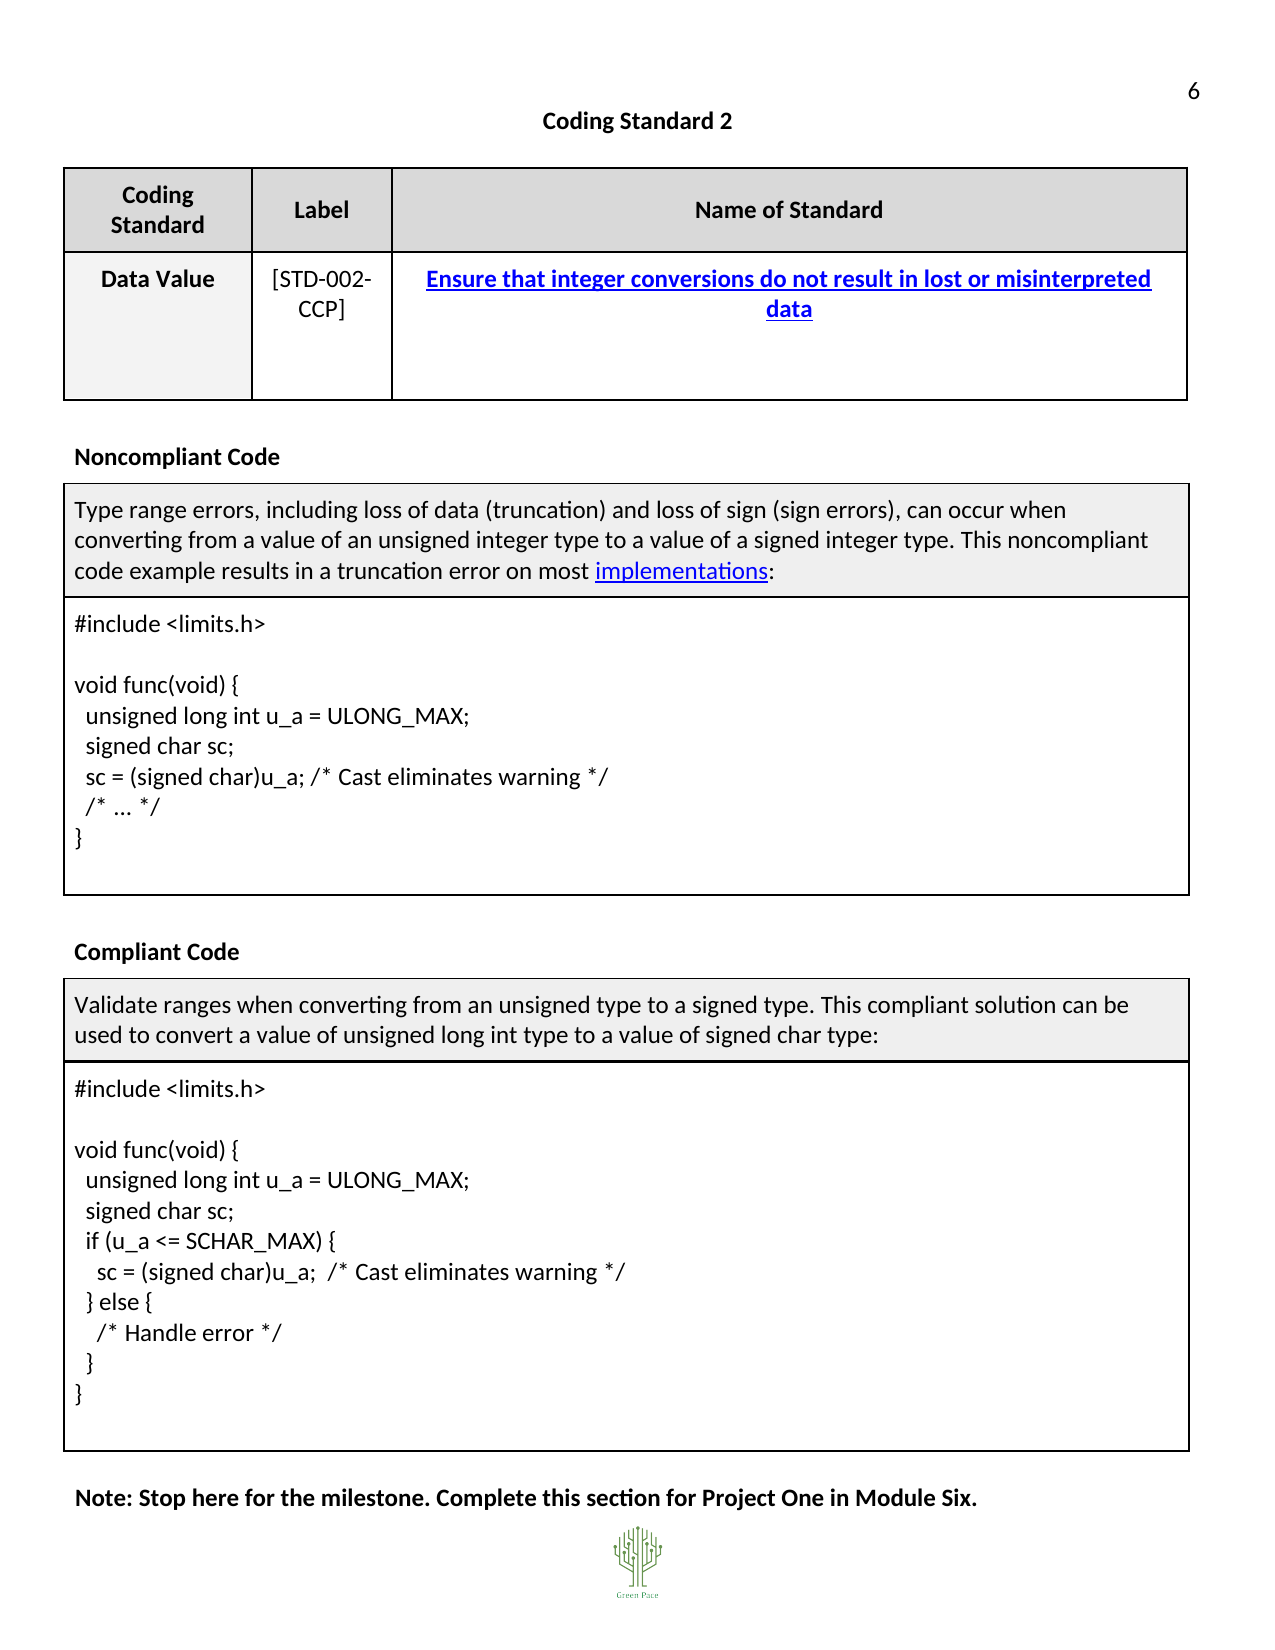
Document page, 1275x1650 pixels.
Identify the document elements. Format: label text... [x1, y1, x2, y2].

table_header Noncompliant Code [64, 431, 1189, 482]
table_cell #include <limits.h> void func(void) { unsigned long int u_a = ULONG_MAX; signed char sc; sc = (signed char)u_a; /* Cast eliminates warning */ /* ... */ } [65, 598, 1188, 893]
table_cell Type range errors, including loss of data (truncation) and loss of sign (sign errors), can occur when converting from a value of an unsigned integer type to a value of a signed integer type. This noncompliant code example results in a truncation error on most implementations: [65, 484, 1188, 596]
table_header Name of Standard [393, 169, 1186, 251]
table_cell Data Value [65, 253, 251, 398]
table_cell Ensure that integer conversions do not result in lost or misinterpreted data [393, 253, 1186, 398]
table_cell #include <limits.h> void func(void) { unsigned long int u_a = ULONG_MAX; signed char sc; if (u_a <= SCHAR_MAX) { sc = (signed char)u_a; /* Cast eliminates warning */ } else { /* Handle error */ } } [65, 1063, 1188, 1449]
subtitle Coding Standard 2 [75, 106, 1200, 136]
table_header Compliant Code [64, 926, 1189, 977]
table_cell [STD-002-CCP] [253, 253, 391, 398]
picture [605, 1521, 670, 1606]
table_cell Validate ranges when converting from an unsigned type to a signed type. This compliant solution can be used to convert a value of unsigned long int type to a value of signed char type: [65, 979, 1188, 1060]
table_header Coding Standard [65, 169, 251, 251]
text Note: Stop here for the milestone. Complete this section for Project One in Module Six. [75, 1482, 1200, 1513]
table_header Label [253, 169, 391, 251]
